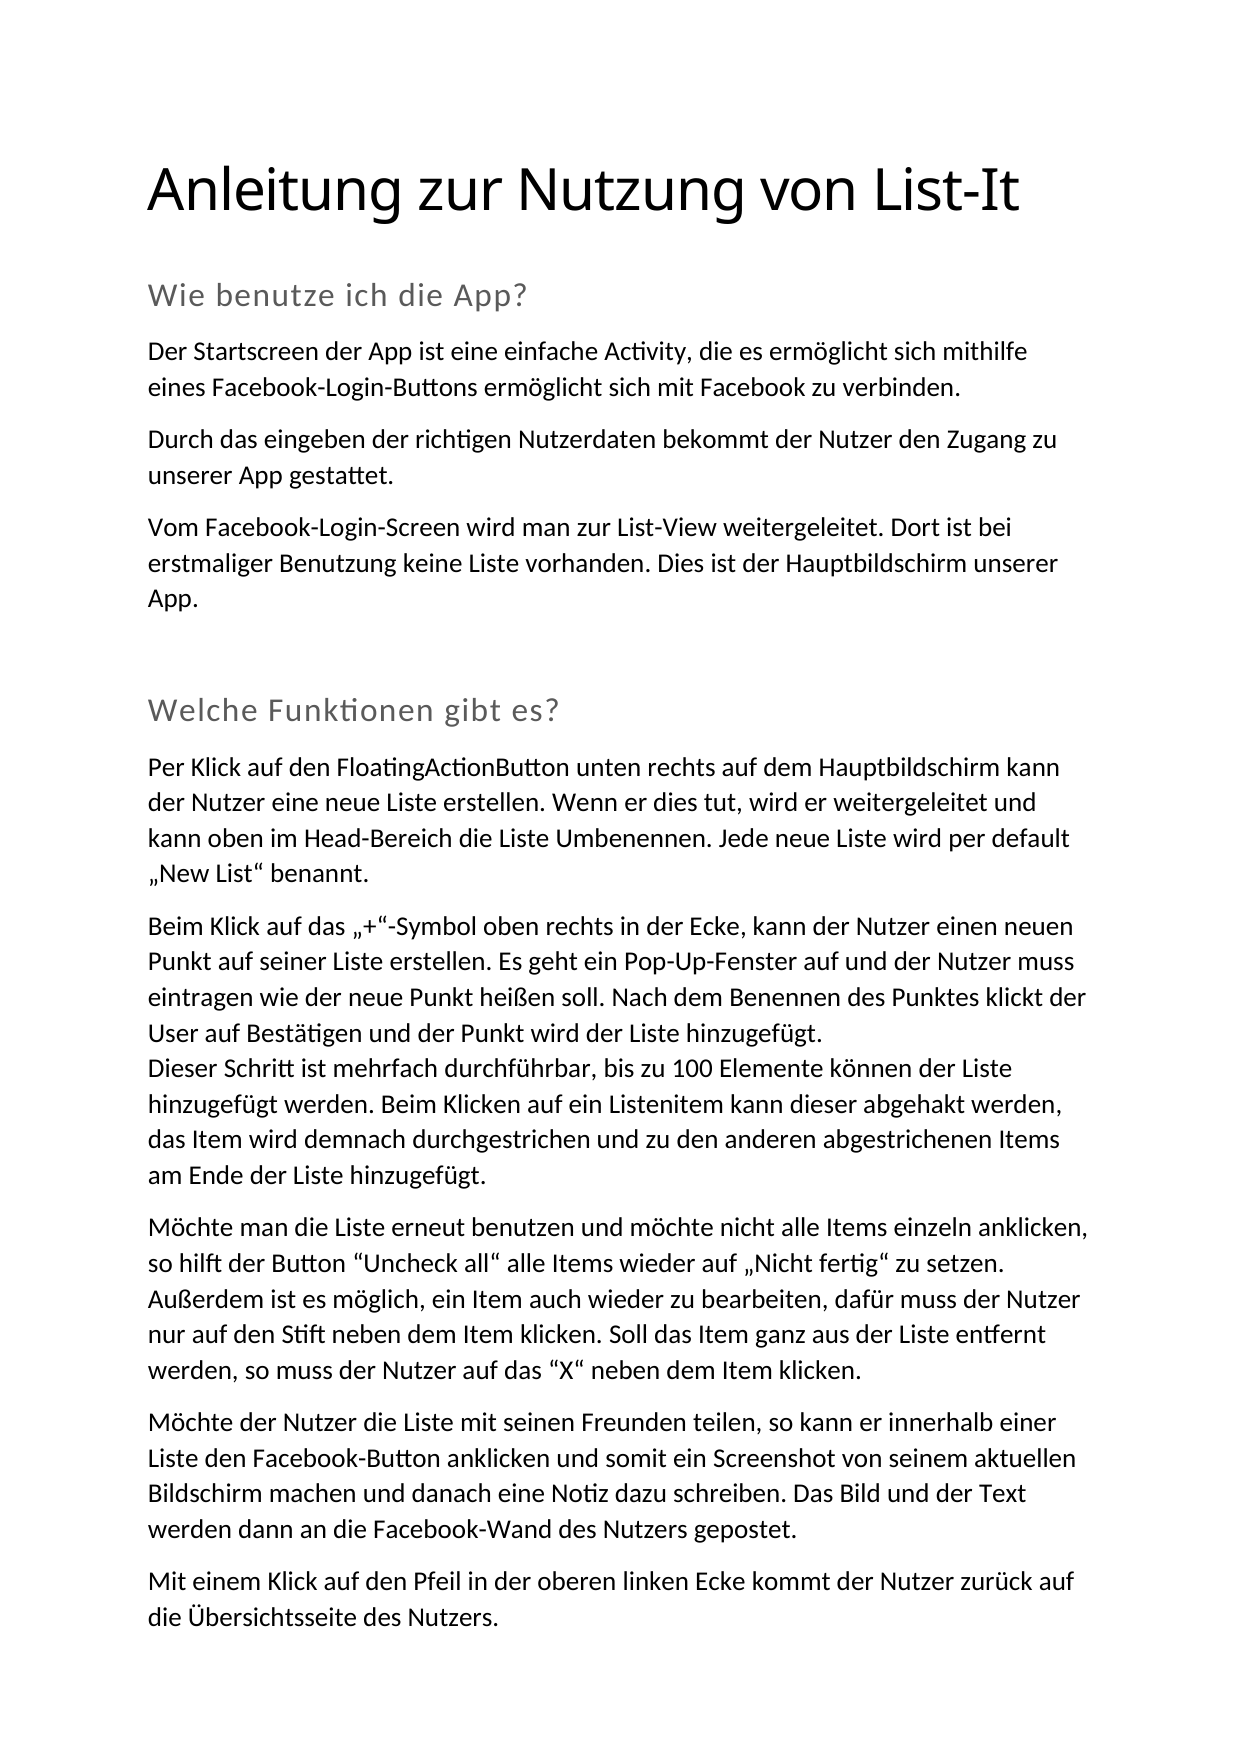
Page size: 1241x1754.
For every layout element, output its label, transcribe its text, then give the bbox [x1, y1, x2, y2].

text Möchte man die Liste erneut benutzen und möchte nicht alle Items einzeln anklicken, so hilft der Button “Uncheck all“ alle Items wieder auf „Nicht fertig“ zu setzen. Außerdem ist es möglich, ein Item auch wieder zu bearbeiten, dafür muss der Nutzer nur auf den Stift neben dem Item klicken. Soll das Item ganz aus der Liste entfernt werden, so muss der Nutzer auf das “X“ neben dem Item klicken. [148, 1211, 1093, 1386]
text Möchte der Nutzer die Liste mit seinen Freunden teilen, so kann er innerhalb einer Liste den Facebook-Button anklicken und somit ein Screenshot von seinem aktuellen Bildschirm machen und danach eine Notiz dazu schreiben. Das Bild und der Text werden dann an die Facebook-Wand des Nutzers gepostet. [148, 1405, 1093, 1545]
text Durch das eingeben der richtigen Nutzerdaten bekommt der Nutzer den Zugang zu unserer App gestattet. [148, 422, 1093, 491]
text Mit einem Klick auf den Pfeil in der oberen linken Ecke kommt der Nutzer zurück auf die Übersichtsseite des Nutzers. [148, 1564, 1093, 1633]
subtitle Welche Funktionen gibt es? [148, 689, 1093, 730]
text Vom Facebook-Login-Screen wird man zur List-View weitergeleitet. Dort ist bei erstmaliger Benutzung keine Liste vorhanden. Dies ist der Hauptbildschirm unserer App. [148, 510, 1093, 615]
title Anleitung zur Nutzung von List-It [148, 148, 1093, 227]
text Beim Klick auf das „+“-Symbol oben rechts in der Ecke, kann der Nutzer einen neuen Punkt auf seiner Liste erstellen. Es geht ein Pop-Up-Fenster auf und der Nutzer muss eintragen wie der neue Punkt heißen soll. Nach dem Benennen des Punktes klickt der User auf Bestätigen und der Punkt wird der Liste hinzugefügt. Dieser Schritt ist mehrfach durchführbar, bis zu 100 Elemente können der Liste hinzugefügt werden. Beim Klicken auf ein Listenitem kann dieser abgehakt werden, das Item wird demnach durchgestrichen und zu den anderen abgestrichenen Items am Ende der Liste hinzugefügt. [148, 909, 1093, 1191]
text Per Klick auf den FloatingActionButton unten rechts auf dem Hauptbildschirm kann der Nutzer eine neue Liste erstellen. Wenn er dies tut, wird er weitergeleitet und kann oben im Head-Bereich die Liste Umbenennen. Jede neue Liste wird per default „New List“ benannt. [148, 750, 1093, 889]
text Der Startscreen der App ist eine einfache Activity, die es ermöglicht sich mithilfe eines Facebook-Login-Buttons ermöglicht sich mit Facebook zu verbinden. [148, 334, 1093, 403]
subtitle Wie benutze ich die App? [148, 274, 1093, 315]
